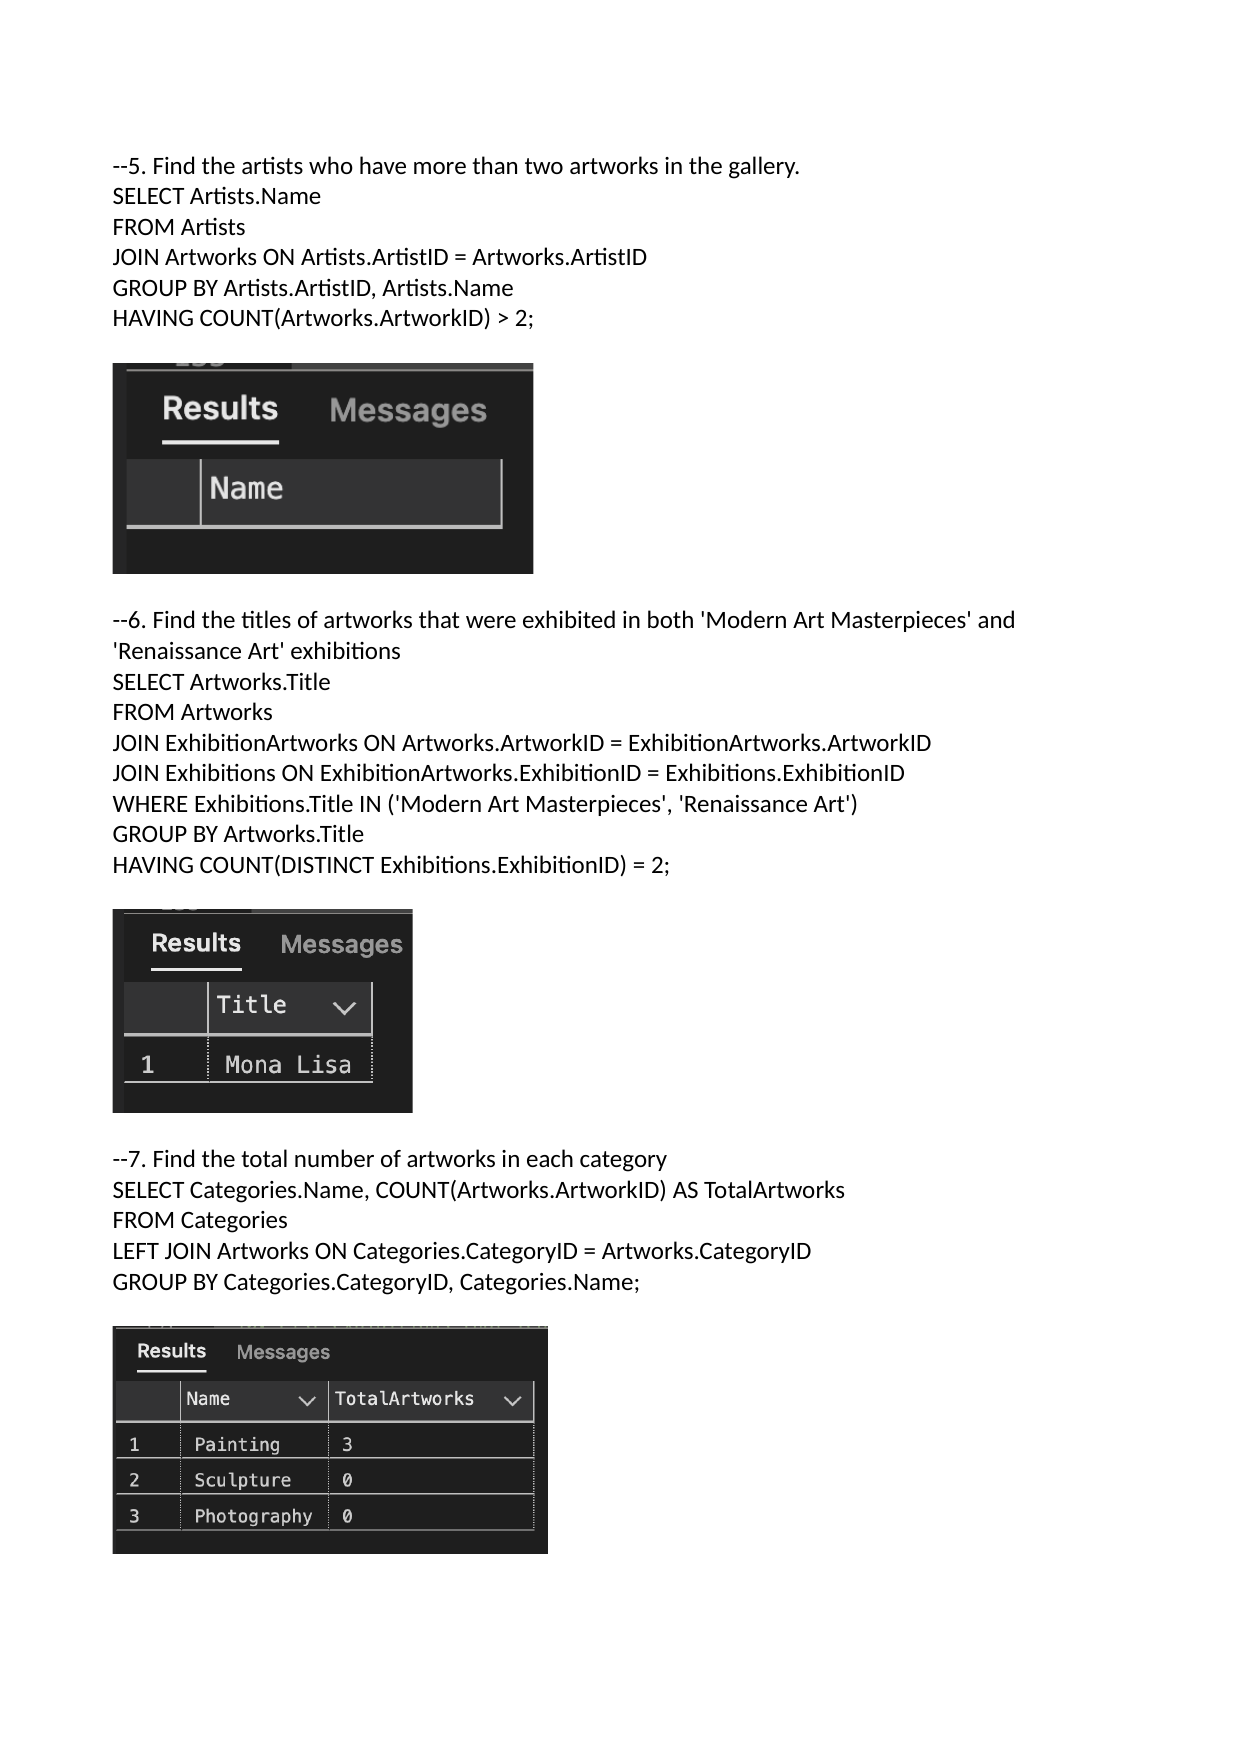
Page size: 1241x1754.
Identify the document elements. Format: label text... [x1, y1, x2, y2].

text SELECT Artists.Name [112, 181, 1128, 211]
text GROUP BY Artworks.Title [112, 818, 1128, 849]
text FROM Artists [112, 211, 1128, 242]
text --6. Find the titles of artworks that were exhibited in both 'Modern Art Masterpieces' and 'Renaissance Art' exhibitions [112, 604, 1128, 666]
text SELECT Artworks.Title [112, 666, 1128, 696]
text FROM Categories [112, 1204, 1128, 1235]
text JOIN Artworks ON Artists.ArtistID = Artworks.ArtistID [112, 242, 1128, 272]
text LEFT JOIN Artworks ON Categories.CategoryID = Artworks.CategoryID [112, 1235, 1128, 1266]
text JOIN Exhibitions ON ExhibitionArtworks.ExhibitionID = Exhibitions.ExhibitionID [112, 757, 1128, 788]
text --5. Find the artists who have more than two artworks in the gallery. [112, 150, 1128, 181]
text GROUP BY Artists.ArtistID, Artists.Name [112, 272, 1128, 303]
text HAVING COUNT(DISTINCT Exhibitions.ExhibitionID) = 2; [112, 849, 1128, 879]
picture [112, 909, 413, 1113]
text SELECT Categories.Name, COUNT(Artworks.ArtworkID) AS TotalArtworks [112, 1174, 1128, 1204]
text WHERE Exhibitions.Title IN ('Modern Art Masterpieces', 'Renaissance Art') [112, 788, 1128, 818]
picture [112, 1326, 548, 1554]
text --7. Find the total number of artworks in each category [112, 1143, 1128, 1174]
text GROUP BY Categories.CategoryID, Categories.Name; [112, 1266, 1128, 1296]
picture [112, 363, 534, 574]
text JOIN ExhibitionArtworks ON Artworks.ArtworkID = ExhibitionArtworks.ArtworkID [112, 727, 1128, 757]
text HAVING COUNT(Artworks.ArtworkID) > 2; [112, 303, 1128, 333]
text FROM Artworks [112, 696, 1128, 727]
